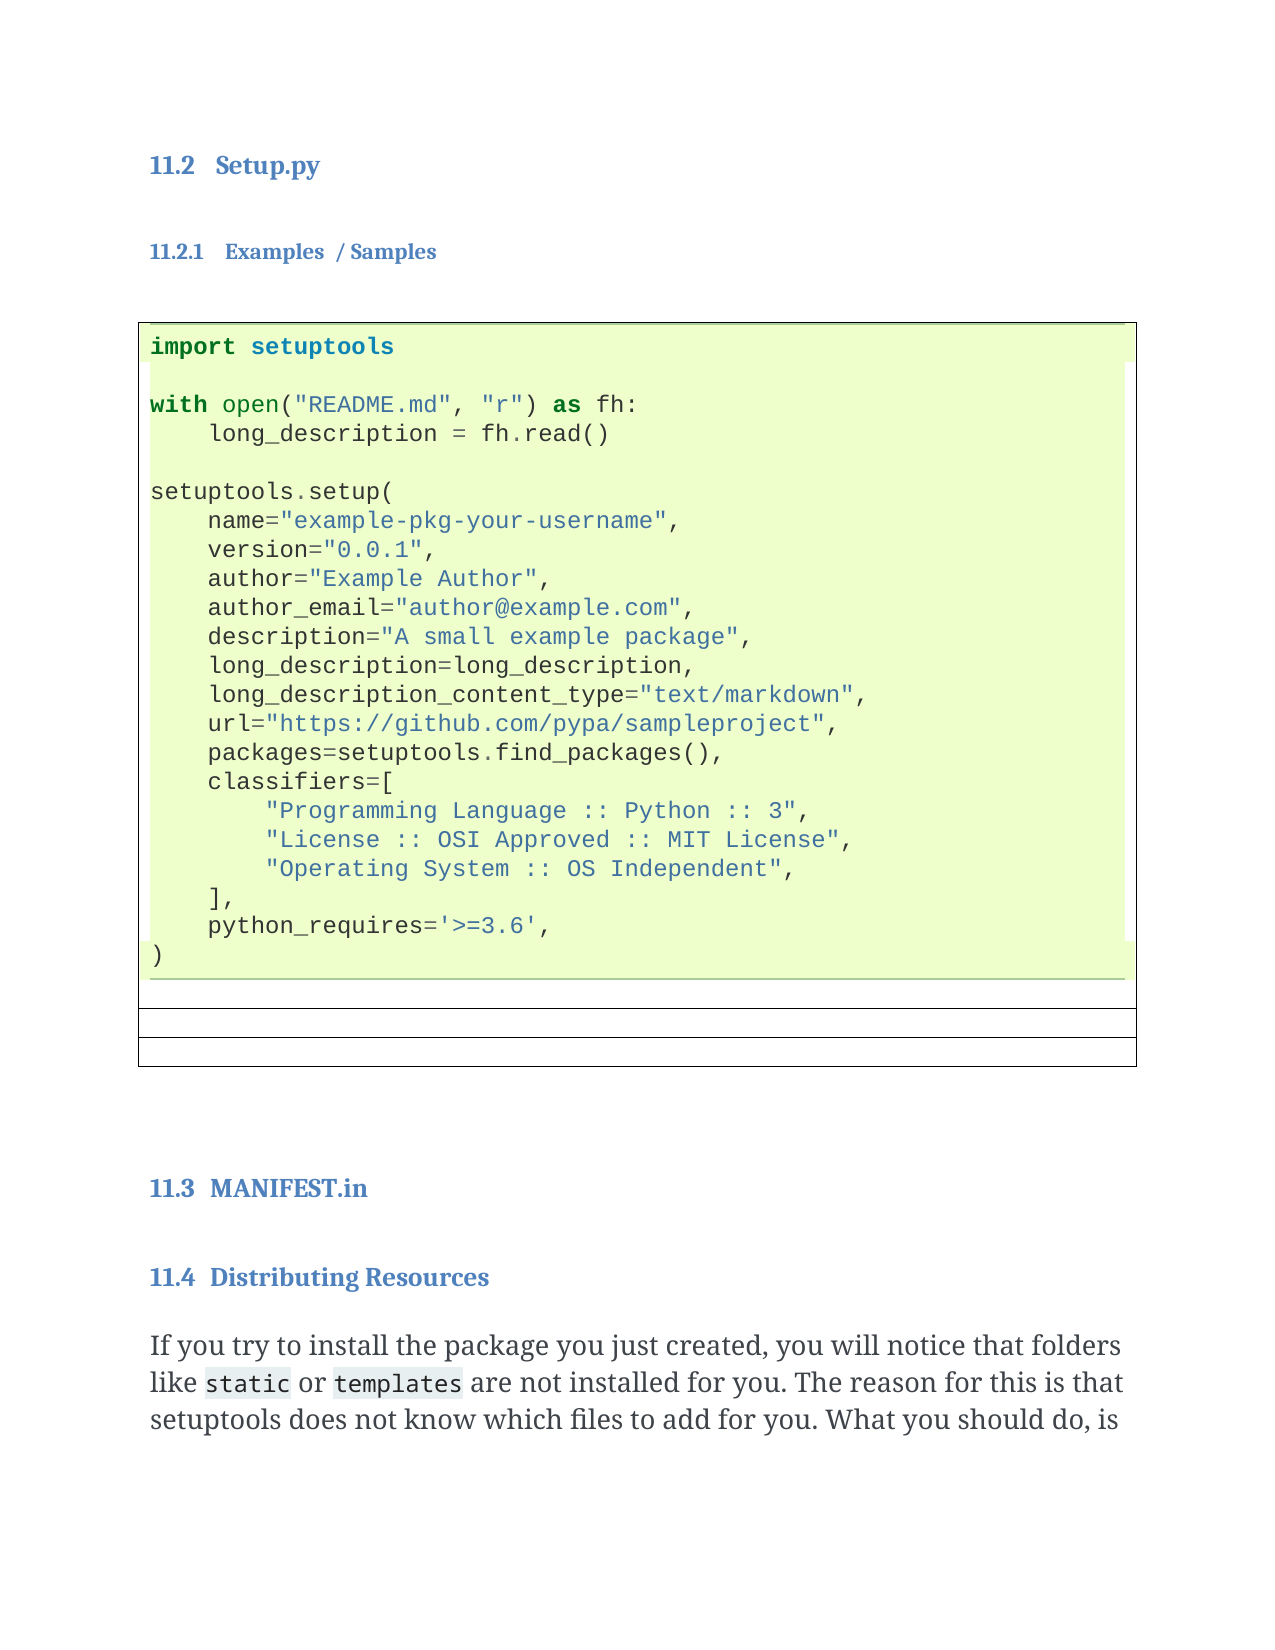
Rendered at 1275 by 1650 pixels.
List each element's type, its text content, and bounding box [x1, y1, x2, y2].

subtitle Setup.py [150, 150, 1125, 181]
subtitle Examples / Samples [150, 239, 1125, 265]
table_cell [139, 1038, 1136, 1066]
subtitle MANIFEST.in [150, 1173, 1125, 1204]
subtitle Distributing Resources [150, 1262, 1125, 1293]
table_cell [139, 1009, 1136, 1037]
table_header import setuptools with open("README.md", "r") as fh: long_description = fh.read() setuptools.setup( name="example-pkg-your-username", version="0.0.1", author="Example Author", author_email="author@example.com", description="A small example package", long_description=long_description, long_description_content_type="text/markdown", url="https://github.com/pypa/sampleproject", packages=setuptools.find_packages(), classifiers=[ "Programming Language :: Python :: 3", "License :: OSI Approved :: MIT License", "Operating System :: OS Independent", ], python_requires='>=3.6', ) [139, 323, 1136, 1008]
